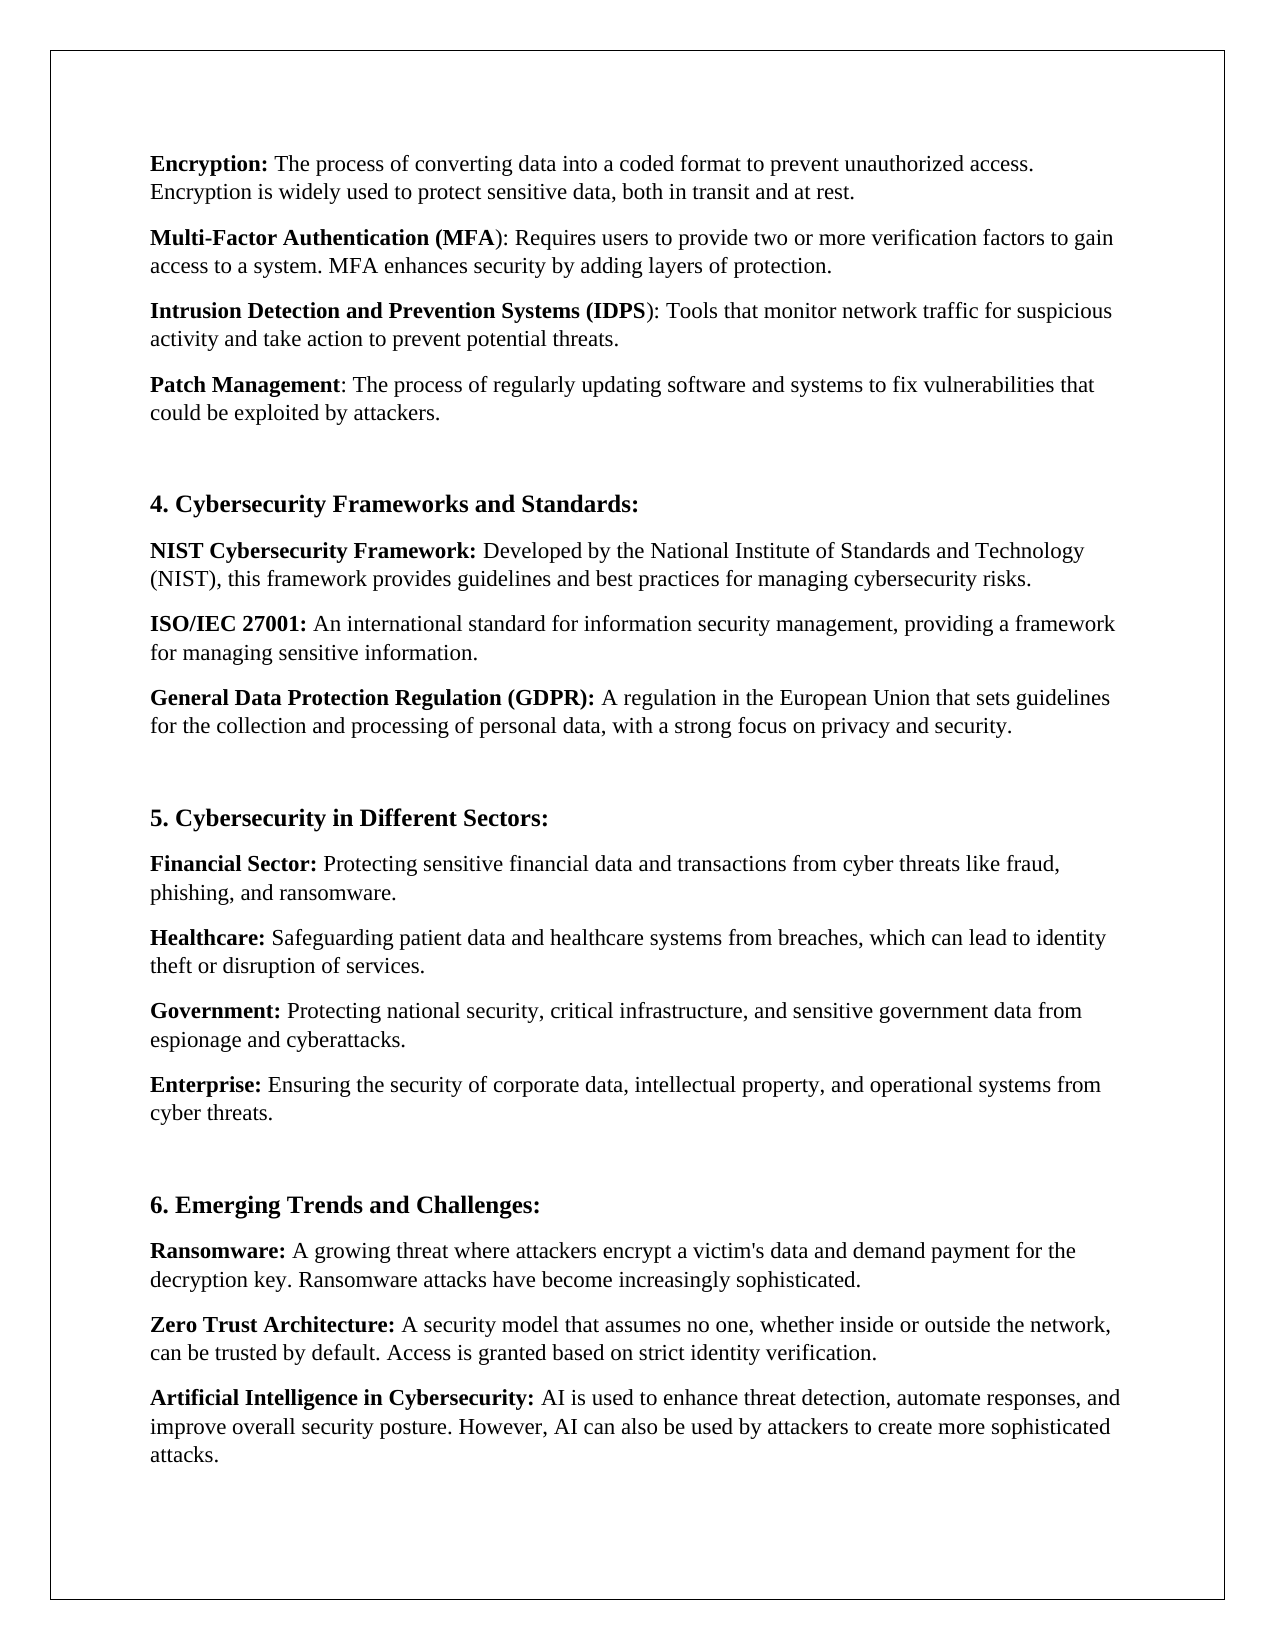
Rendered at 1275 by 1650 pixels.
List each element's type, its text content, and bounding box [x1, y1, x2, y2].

text General Data Protection Regulation (GDPR): A regulation in the European Union that sets guidelines for the collection and processing of personal data, with a strong focus on privacy and security. [150, 684, 1125, 739]
text Patch Management: The process of regularly updating software and systems to fix vulnerabilities that could be exploited by attackers. [150, 371, 1125, 425]
text Intrusion Detection and Prevention Systems (IDPS): Tools that monitor network traffic for suspicious activity and take action to prevent potential threats. [150, 297, 1125, 352]
text Financial Sector: Protecting sensitive financial data and transactions from cyber threats like fraud, phishing, and ransomware. [150, 850, 1125, 905]
text Healthcare: Safeguarding patient data and healthcare systems from breaches, which can lead to identity theft or disruption of services. [150, 924, 1125, 979]
text 4. Cybersecurity Frameworks and Standards: [150, 489, 1125, 518]
text NIST Cybersecurity Framework: Developed by the National Institute of Standards and Technology (NIST), this framework provides guidelines and best practices for managing cybersecurity risks. [150, 537, 1125, 592]
text ISO/IEC 27001: An international standard for information security management, providing a framework for managing sensitive information. [150, 611, 1125, 665]
text Artificial Intelligence in Cybersecurity: AI is used to enhance threat detection, automate responses, and improve overall security posture. However, AI can also be used by attackers to create more sophisticated attacks. [150, 1384, 1125, 1468]
text Enterprise: Ensuring the security of corporate data, intellectual property, and operational systems from cyber threats. [150, 1071, 1125, 1126]
text 6. Emerging Trends and Challenges: [150, 1190, 1125, 1218]
text 5. Cybersecurity in Different Sectors: [150, 803, 1125, 831]
text Government: Protecting national security, critical infrastructure, and sensitive government data from espionage and cyberattacks. [150, 997, 1125, 1052]
text Encryption: The process of converting data into a coded format to prevent unauthorized access. Encryption is widely used to protect sensitive data, both in transit and at rest. [150, 150, 1125, 205]
text Zero Trust Architecture: A security model that assumes no one, whether inside or outside the network, can be trusted by default. Access is granted based on strict identity verification. [150, 1311, 1125, 1366]
text Ransomware: A growing threat where attackers encrypt a victim's data and demand payment for the decryption key. Ransomware attacks have become increasingly sophisticated. [150, 1237, 1125, 1292]
text Multi-Factor Authentication (MFA): Requires users to provide two or more verification factors to gain access to a system. MFA enhances security by adding layers of protection. [150, 223, 1125, 278]
